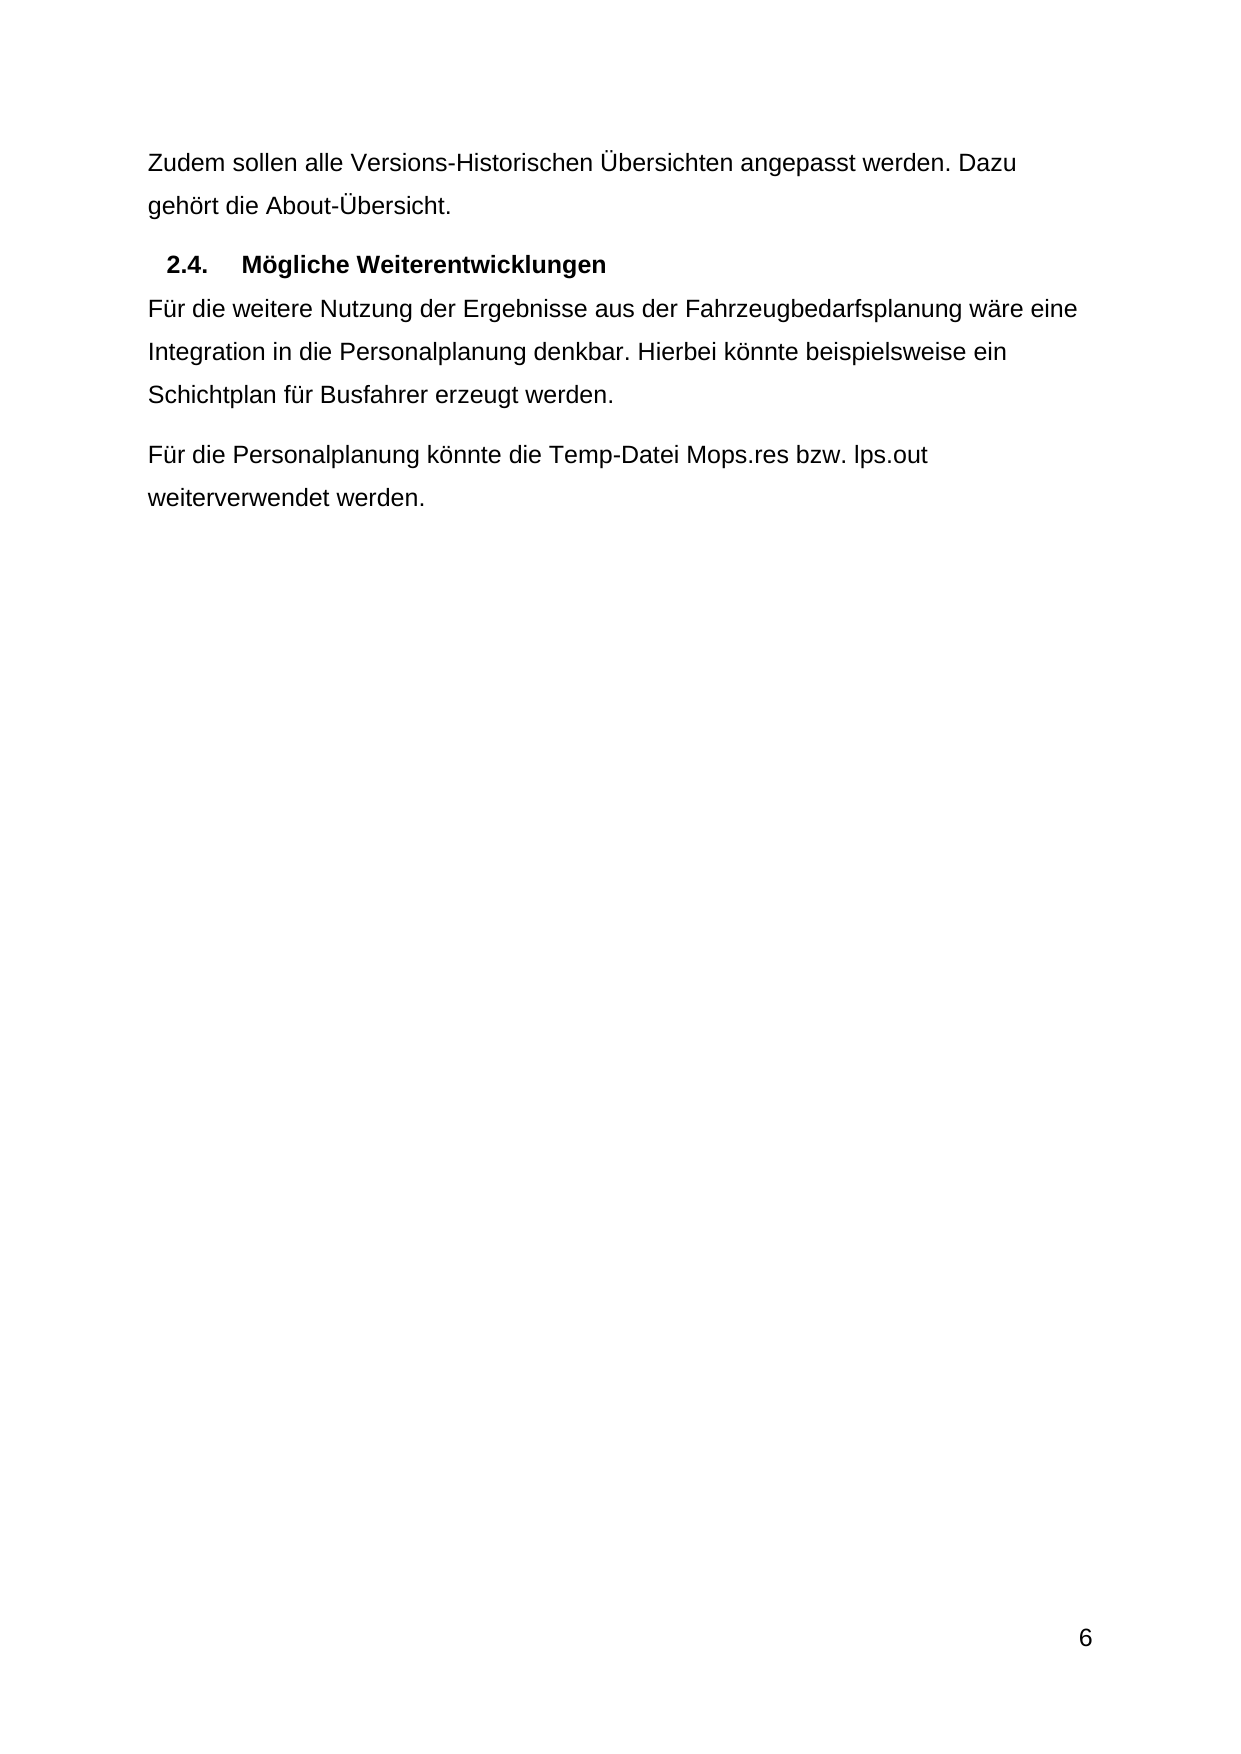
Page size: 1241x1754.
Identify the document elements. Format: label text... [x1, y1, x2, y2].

text Für die Personalplanung könnte die Temp-Datei Mops.res bzw. lps.out weiterverwendet werden. [148, 440, 1093, 512]
text Zudem sollen alle Versions-Historischen Übersichten angepasst werden. Dazu gehört die About-Übersicht. [148, 148, 1093, 219]
text Für die weitere Nutzung der Ergebnisse aus der Fahrzeugbedarfsplanung wäre eine Integration in die Personalplanung denkbar. Hierbei könnte beispielsweise ein Schichtplan für Busfahrer erzeugt werden. [148, 294, 1093, 409]
subtitle Mögliche Weiterentwicklungen [166, 251, 1093, 279]
